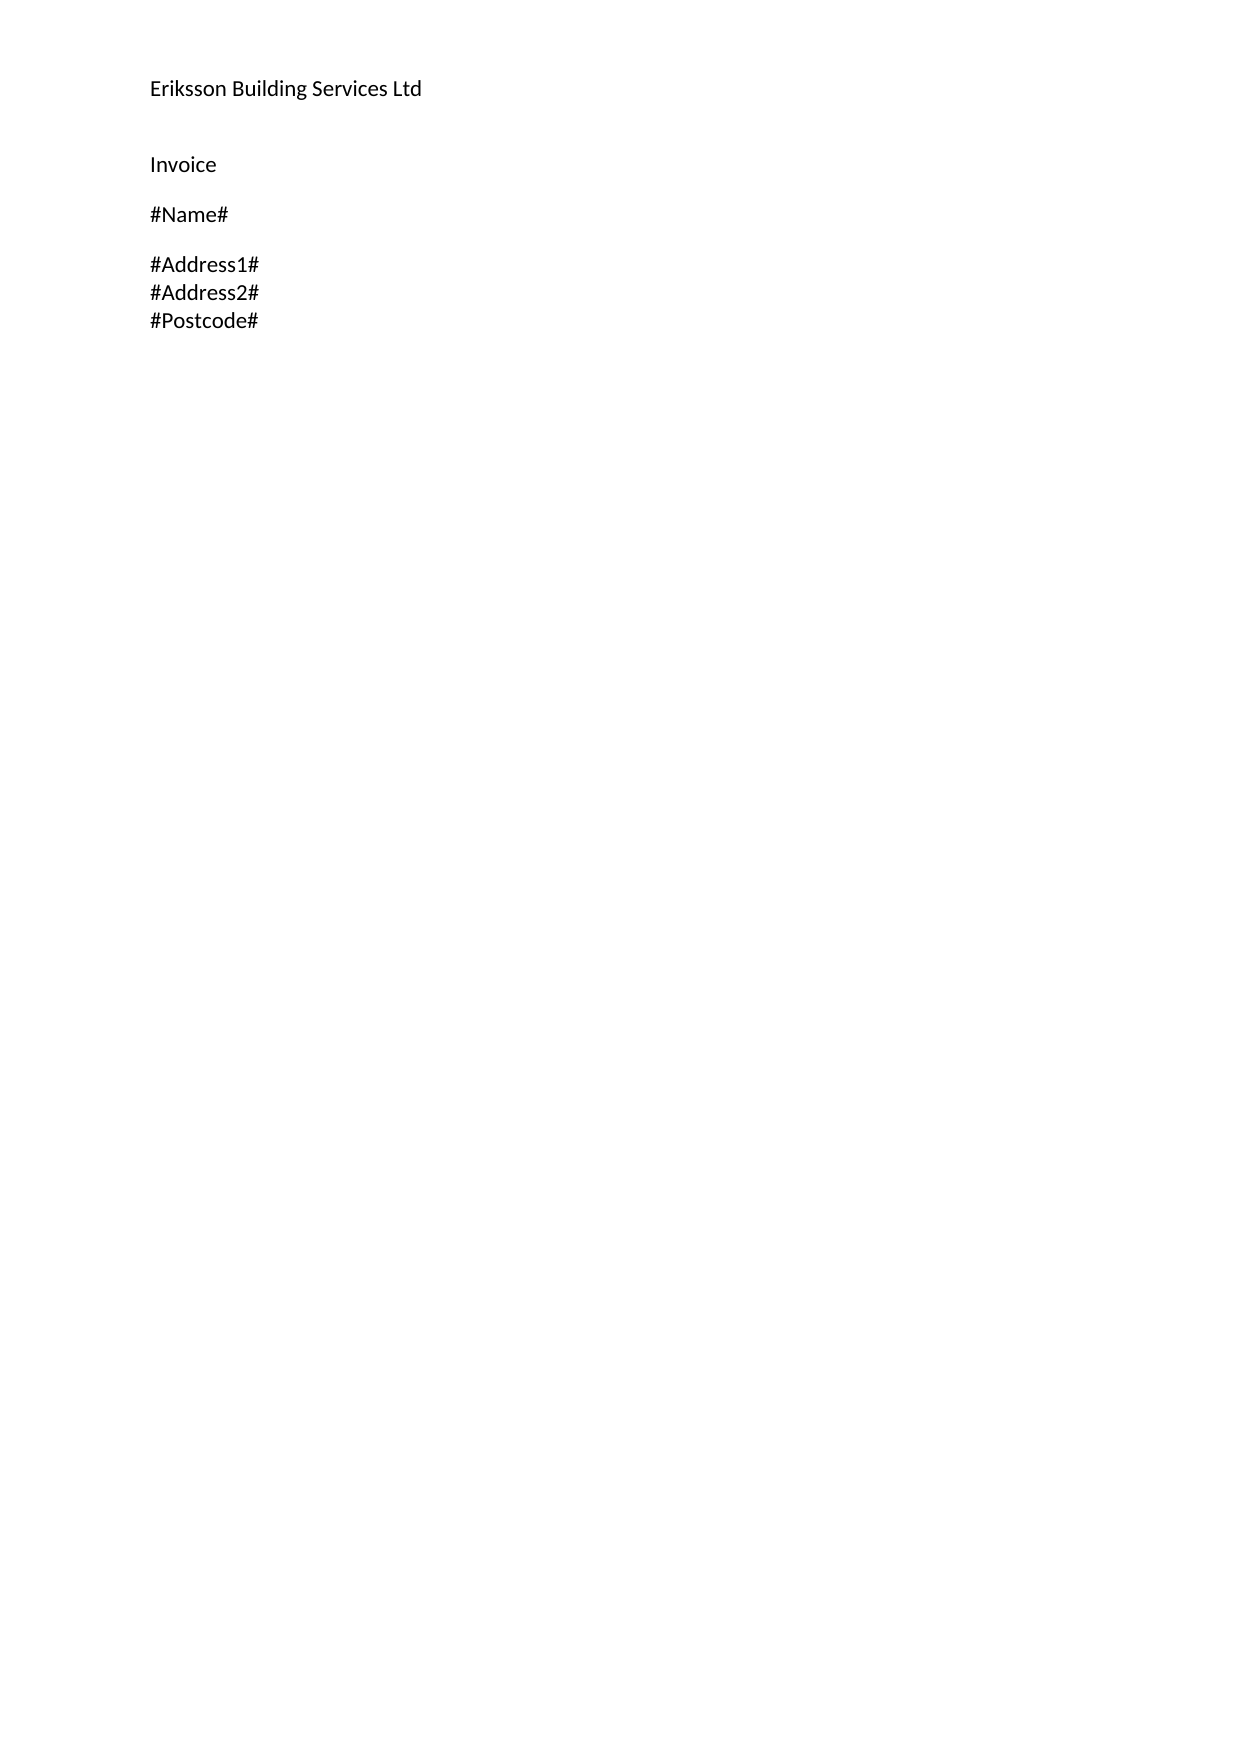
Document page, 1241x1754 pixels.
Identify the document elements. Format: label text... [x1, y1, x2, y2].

text #Address1# [150, 250, 1090, 278]
text Invoice [150, 150, 1090, 178]
text #Postcode# [150, 306, 1090, 334]
text #Address2# [150, 278, 1090, 306]
text #Name# [150, 200, 1090, 228]
